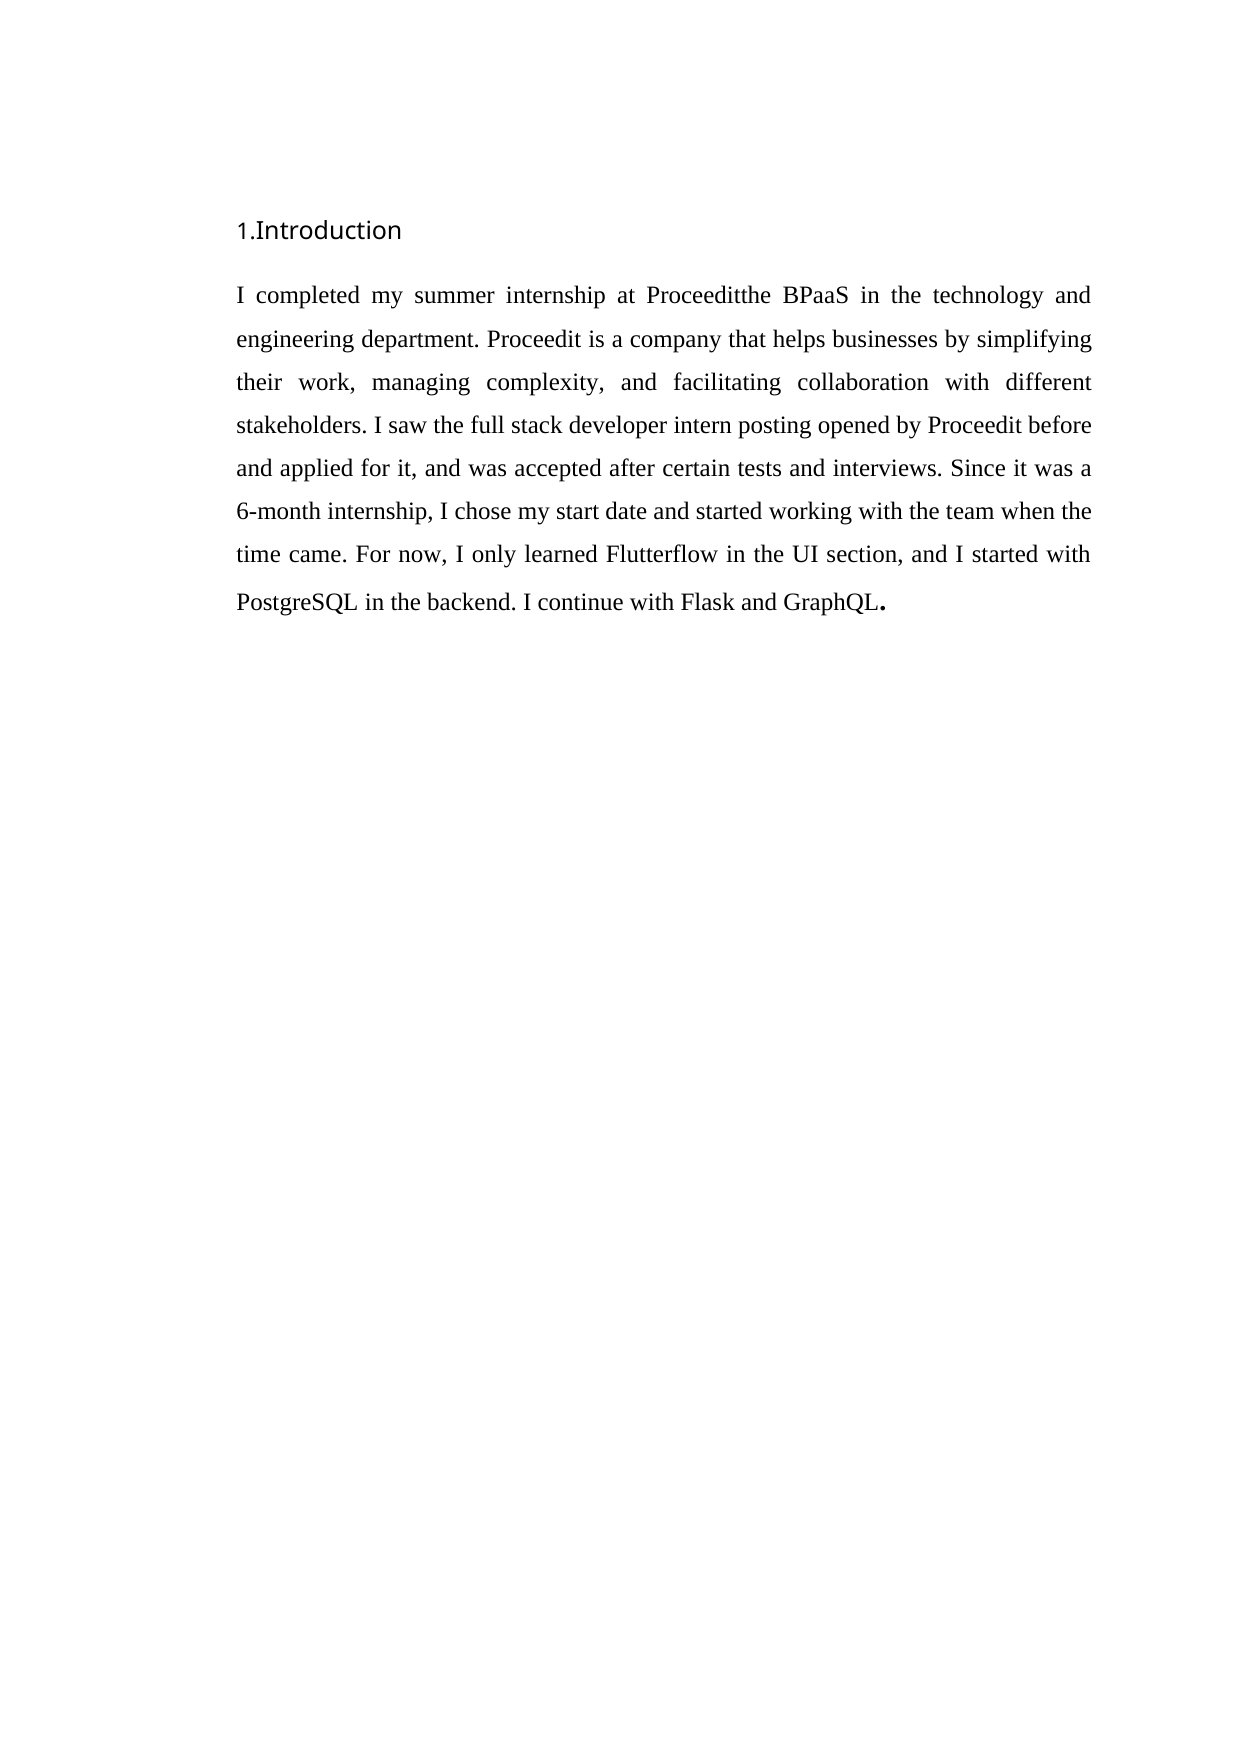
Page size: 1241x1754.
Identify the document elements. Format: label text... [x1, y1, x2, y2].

text 1.Introduction [236, 213, 1092, 247]
text I completed my summer internship at Proceeditthe BPaaS in the technology and engineering department. Proceedit is a company that helps businesses by simplifying their work, managing complexity, and facilitating collaboration with different stakeholders. I saw the full stack developer intern posting opened by Proceedit before and applied for it, and was accepted after certain tests and interviews. Since it was a 6-month internship, I chose my start date and started working with the team when the time came. For now, I only learned Flutterflow in the UI section, and I started with PostgreSQL in the backend. I continue with Flask and GraphQL. [236, 281, 1092, 617]
